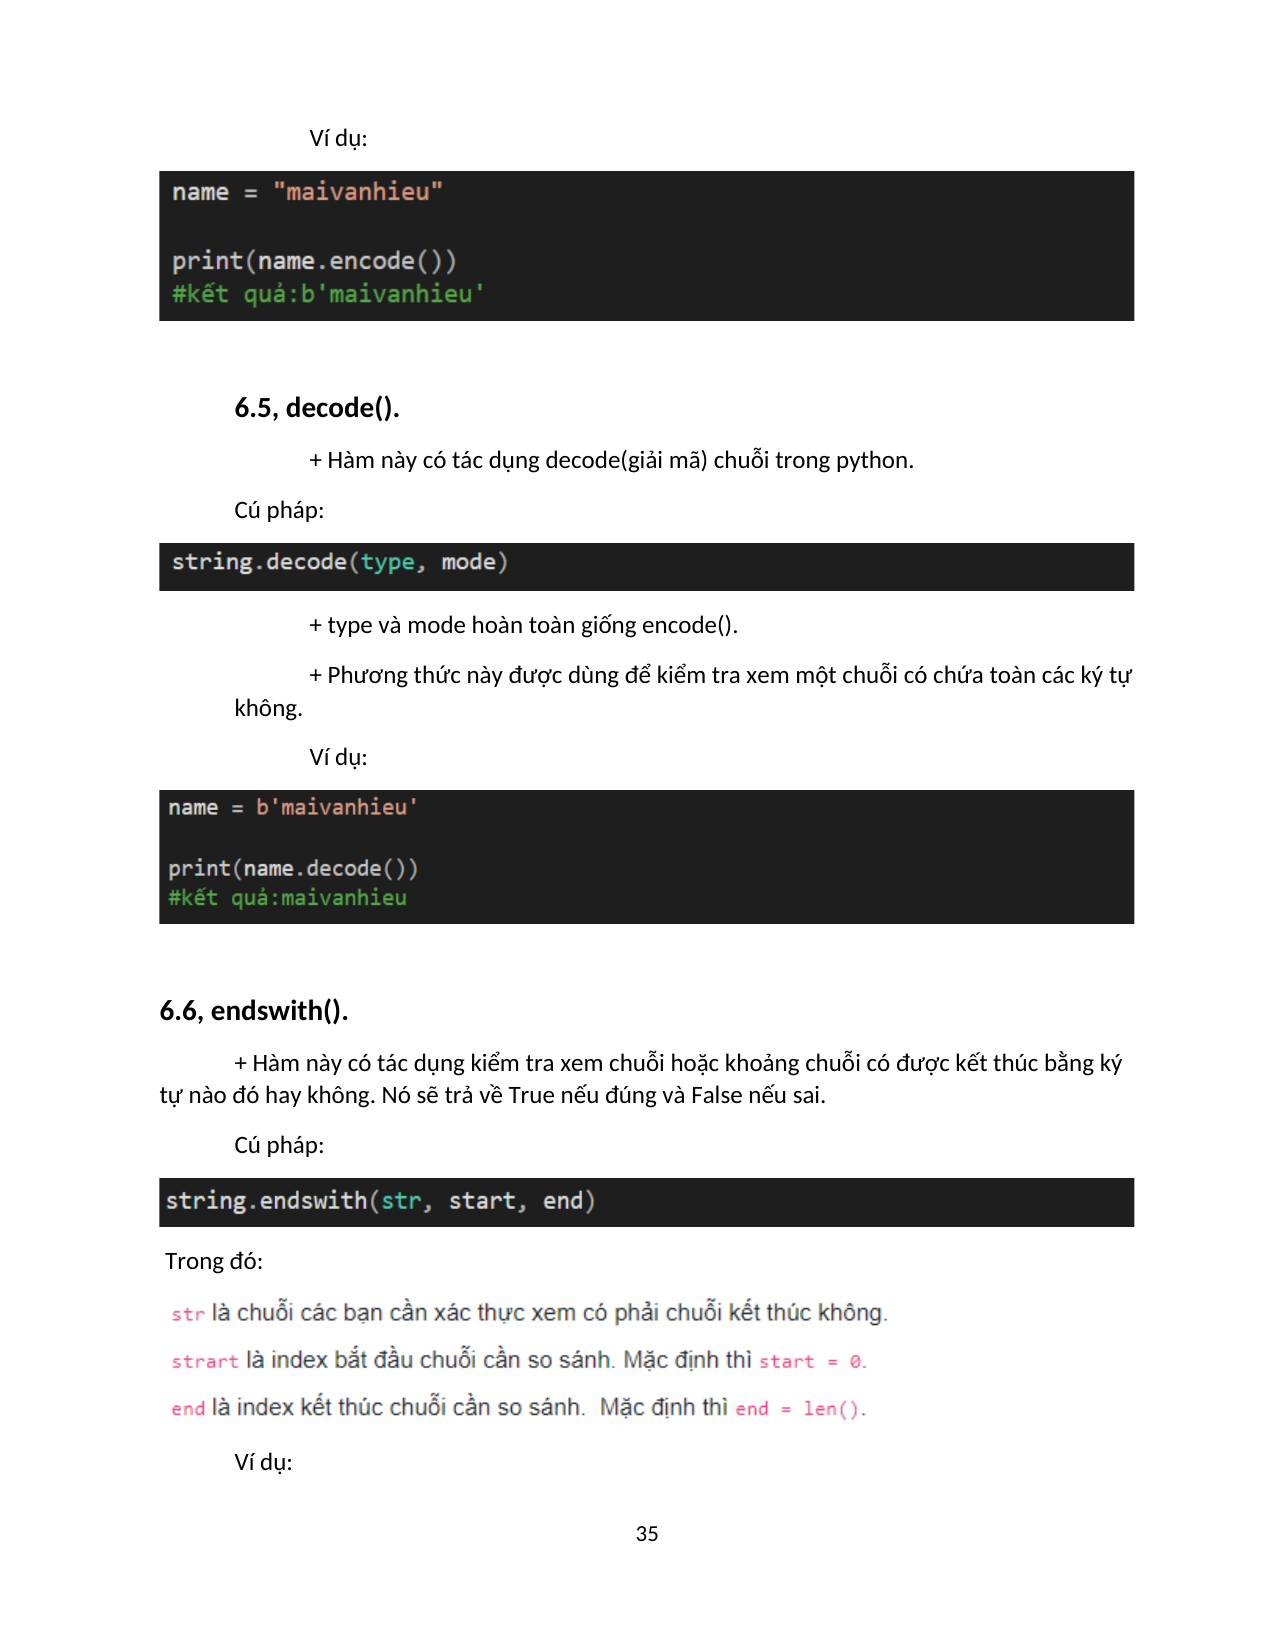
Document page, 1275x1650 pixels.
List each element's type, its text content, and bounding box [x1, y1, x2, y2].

text Ví dụ: [159, 741, 1134, 772]
text Ví dụ: [159, 1446, 1134, 1477]
text Trong đó: [159, 1245, 1134, 1276]
text + Phương thức này được dùng để kiểm tra xem một chuỗi có chứa toàn các ký tự không. [159, 659, 1134, 722]
text 6.5, decode(). [159, 389, 1134, 425]
text Cú pháp: [234, 494, 1134, 524]
text + Hàm này có tác dụng kiểm tra xem chuỗi hoặc khoảng chuỗi có được kết thúc bằng ký tự nào đó hay không. Nó sẽ trả về True nếu đúng và False nếu sai. [159, 1047, 1134, 1110]
text + Hàm này có tác dụng decode(giải mã) chuỗi trong python. [159, 444, 1134, 475]
text Ví dụ: [159, 122, 1134, 152]
picture [159, 790, 1135, 924]
text 6.6, endswith(). [159, 992, 1134, 1027]
picture [159, 543, 1135, 591]
text + type và mode hoàn toàn giống encode(). [159, 609, 1134, 640]
picture [159, 1294, 1068, 1428]
text Cú pháp: [159, 1129, 1134, 1160]
picture [159, 171, 1135, 321]
picture [159, 1178, 1135, 1227]
